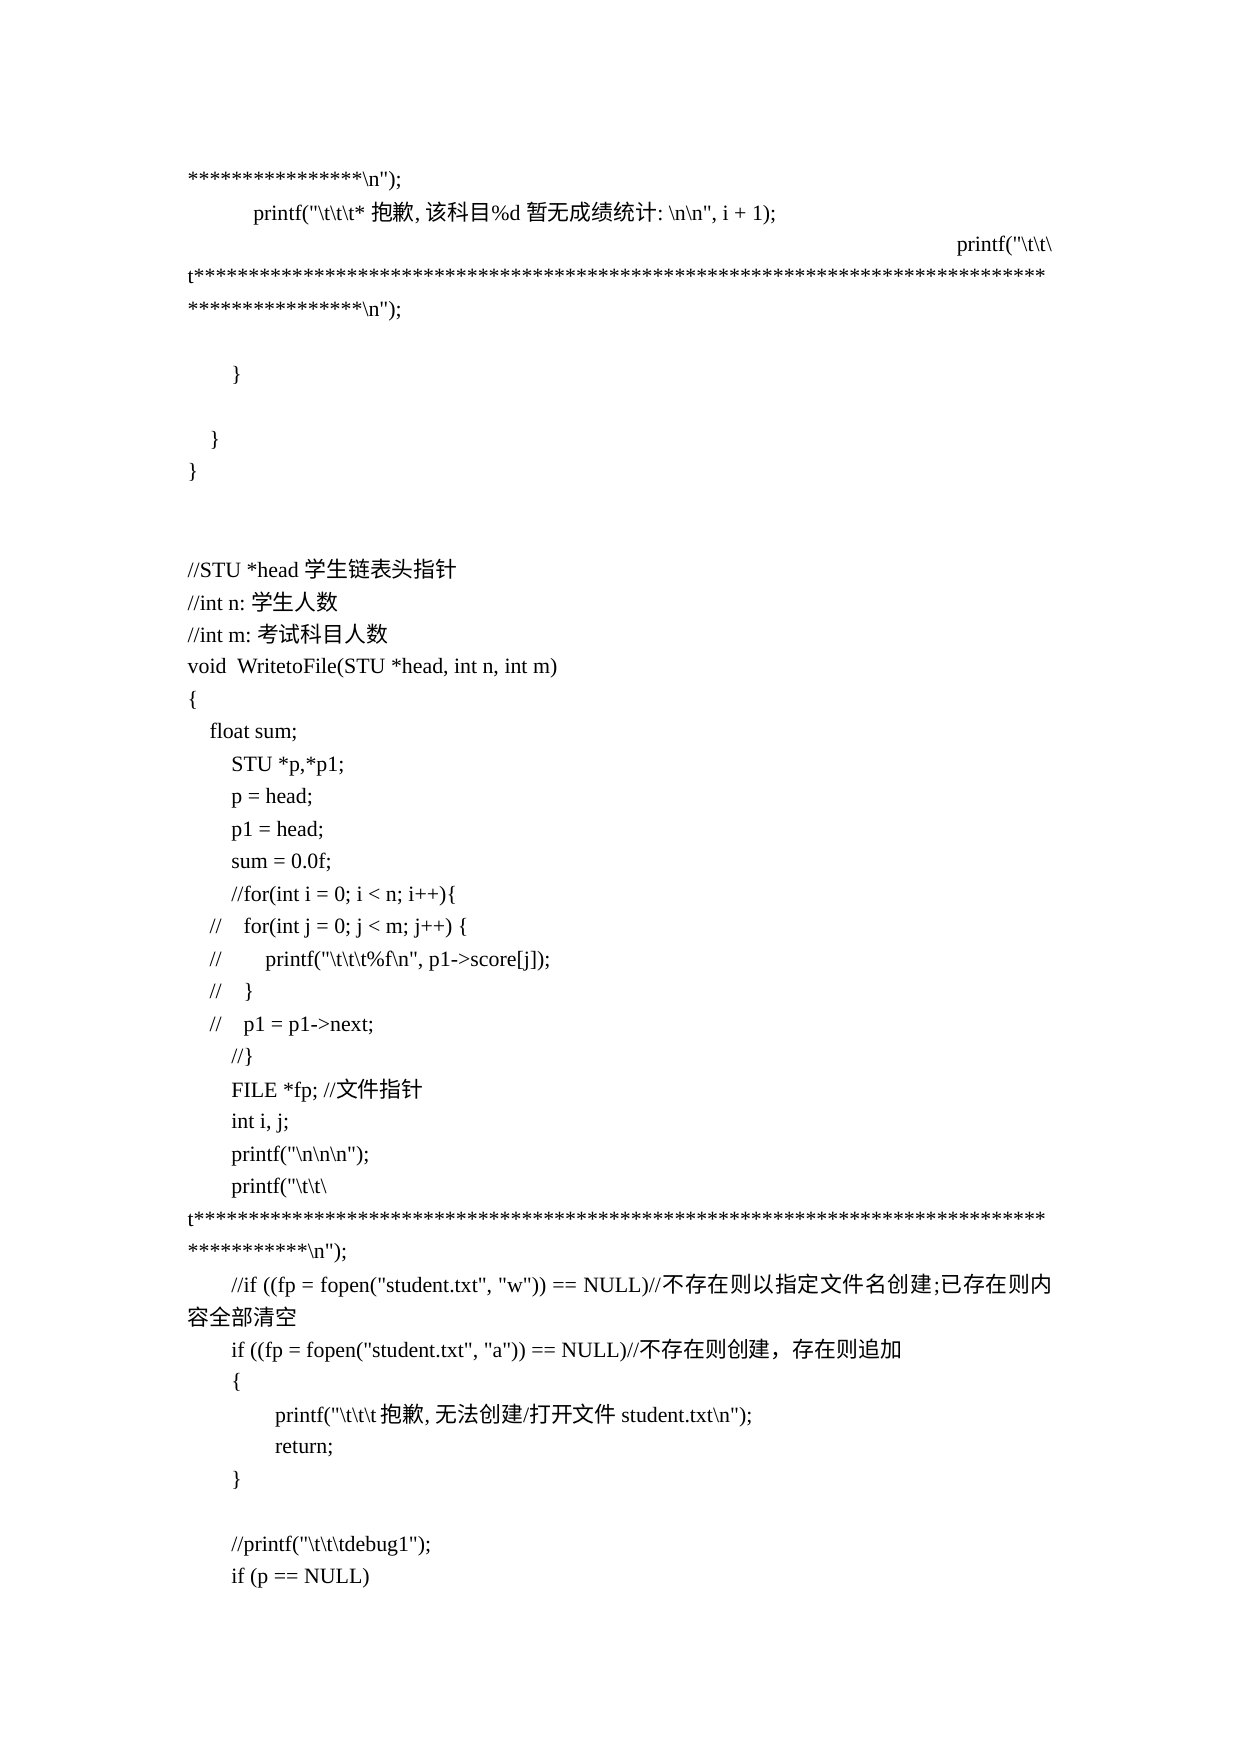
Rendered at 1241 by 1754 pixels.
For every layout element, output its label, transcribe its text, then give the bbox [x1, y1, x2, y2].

text STU *p,*p1; [187, 747, 1053, 779]
text void WritetoFile(STU *head, int n, int m) [187, 649, 1053, 682]
text //int m: 考试科目人数 [187, 617, 1053, 649]
text float sum; [187, 714, 1053, 747]
text printf("\n\n\n"); [187, 1137, 1053, 1169]
text if ((fp = fopen("student.txt", "a")) == NULL)//不存在则创建，存在则追加 [187, 1332, 1053, 1364]
text int i, j; [187, 1104, 1053, 1137]
text //STU *head 学生链表头指针 [187, 552, 1053, 584]
text //int n: 学生人数 [187, 584, 1053, 617]
text // printf("\t\t\t%f\n", p1->score[j]); [187, 942, 1053, 974]
text p1 = head; [187, 812, 1053, 844]
text p = head; [187, 779, 1053, 812]
text } [187, 357, 1053, 389]
text { [187, 1364, 1053, 1397]
text if (p == NULL) [187, 1559, 1053, 1592]
text //} [187, 1039, 1053, 1072]
text } [187, 454, 1053, 487]
text //printf("\t\t\tdebug1"); [187, 1527, 1053, 1559]
text } [187, 422, 1053, 454]
text // for(int j = 0; j < m; j++) { [187, 909, 1053, 942]
text printf("\t\t\t* 抱歉, 该科目%d 暂无成绩统计: \n\n", i + 1); [187, 194, 1053, 227]
text printf("\t\t\t抱歉, 无法创建/打开文件 student.txt\n"); [187, 1397, 1053, 1429]
text printf("\t\t\t*****************************************************************************************\n"); [187, 1169, 1053, 1267]
text { [187, 682, 1053, 714]
text //if ((fp = fopen("student.txt", "w")) == NULL)//不存在则以指定文件名创建;已存在则内容全部清空 [187, 1267, 1053, 1332]
text sum = 0.0f; [187, 844, 1053, 877]
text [187, 162, 1053, 194]
text //for(int i = 0; i < n; i++){ [187, 877, 1053, 909]
text return; [187, 1429, 1053, 1462]
text // p1 = p1->next; [187, 1007, 1053, 1039]
text FILE *fp; //文件指针 [187, 1072, 1053, 1104]
text printf("\t\t\t**********************************************************************************************\n"); [187, 227, 1053, 324]
text } [187, 1462, 1053, 1494]
text // } [187, 974, 1053, 1007]
